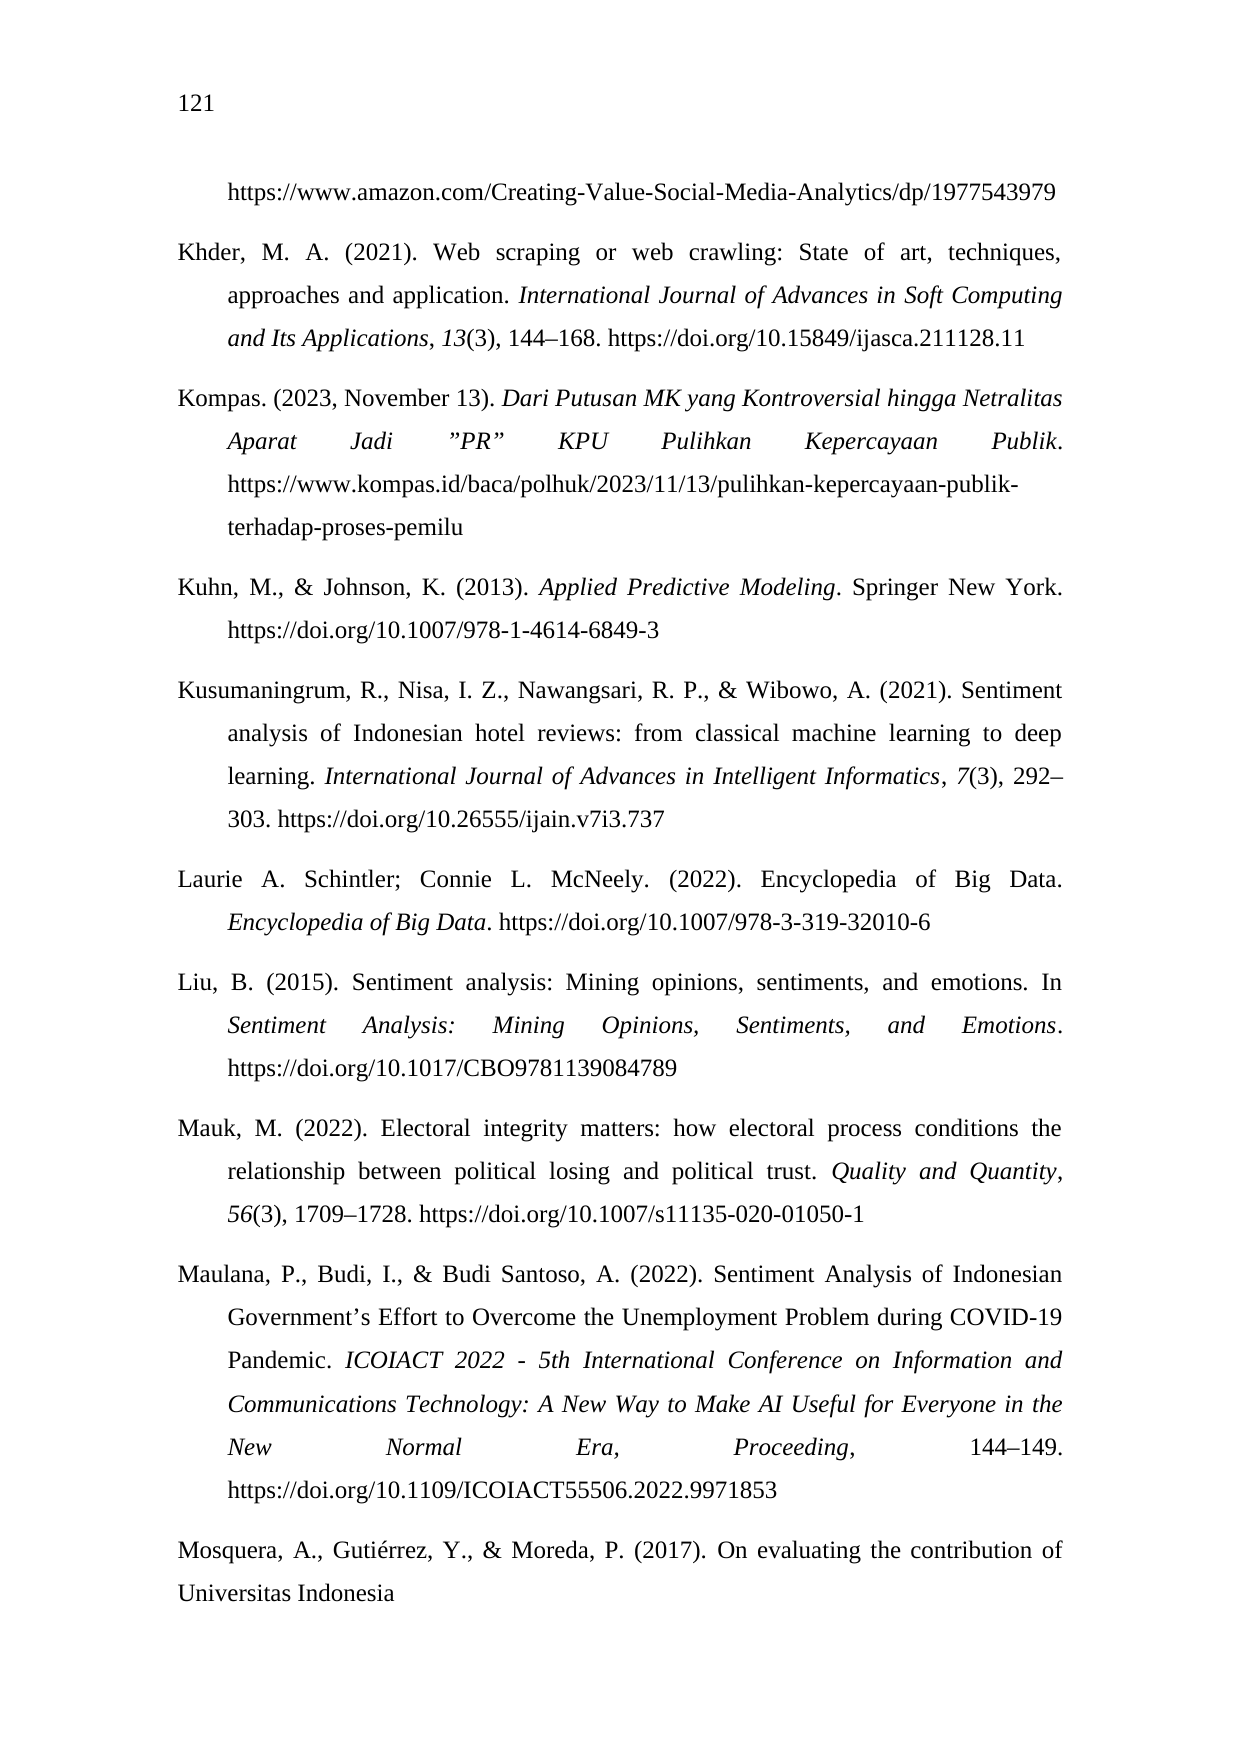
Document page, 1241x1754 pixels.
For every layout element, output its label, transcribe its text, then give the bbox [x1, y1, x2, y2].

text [177, 177, 1063, 206]
text Khder, M. A. (2021). Web scraping or web crawling: State of art, techniques, approaches and application. International Journal of Advances in Soft Computing and Its Applications, 13(3), 144–168. https://doi.org/10.15849/ijasca.211128.11 [177, 237, 1063, 352]
text Mauk, M. (2022). Electoral integrity matters: how electoral process conditions the relationship between political losing and political trust. Quality and Quantity, 56(3), 1709–1728. https://doi.org/10.1007/s11135-020-01050-1 [177, 1113, 1063, 1228]
text Liu, B. (2015). Sentiment analysis: Mining opinions, sentiments, and emotions. In Sentiment Analysis: Mining Opinions, Sentiments, and Emotions. https://doi.org/10.1017/CBO9781139084789 [177, 967, 1063, 1082]
text Kuhn, M., & Johnson, K. (2013). Applied Predictive Modeling. Springer New York. https://doi.org/10.1007/978-1-4614-6849-3 [177, 572, 1063, 644]
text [177, 1535, 1063, 1563]
text Kusumaningrum, R., Nisa, I. Z., Nawangsari, R. P., & Wibowo, A. (2021). Sentiment analysis of Indonesian hotel reviews: from classical machine learning to deep learning. International Journal of Advances in Intelligent Informatics, 7(3), 292–303. https://doi.org/10.26555/ijain.v7i3.737 [177, 675, 1063, 833]
text Kompas. (2023, November 13). Dari Putusan MK yang Kontroversial hingga Netralitas Aparat Jadi ”PR” KPU Pulihkan Kepercayaan Publik. https://www.kompas.id/baca/polhuk/2023/11/13/pulihkan-kepercayaan-publik-terhadap-proses-pemilu [177, 383, 1063, 541]
text Maulana, P., Budi, I., & Budi Santoso, A. (2022). Sentiment Analysis of Indonesian Government’s Effort to Overcome the Unemployment Problem during COVID-19 Pandemic. ICOIACT 2022 - 5th International Conference on Information and Communications Technology: A New Way to Make AI Useful for Everyone in the New Normal Era, Proceeding, 144–149. https://doi.org/10.1109/ICOIACT55506.2022.9971853 [177, 1259, 1063, 1504]
text Laurie A. Schintler; Connie L. McNeely. (2022). Encyclopedia of Big Data. Encyclopedia of Big Data. https://doi.org/10.1007/978-3-319-32010-6 [177, 864, 1063, 936]
